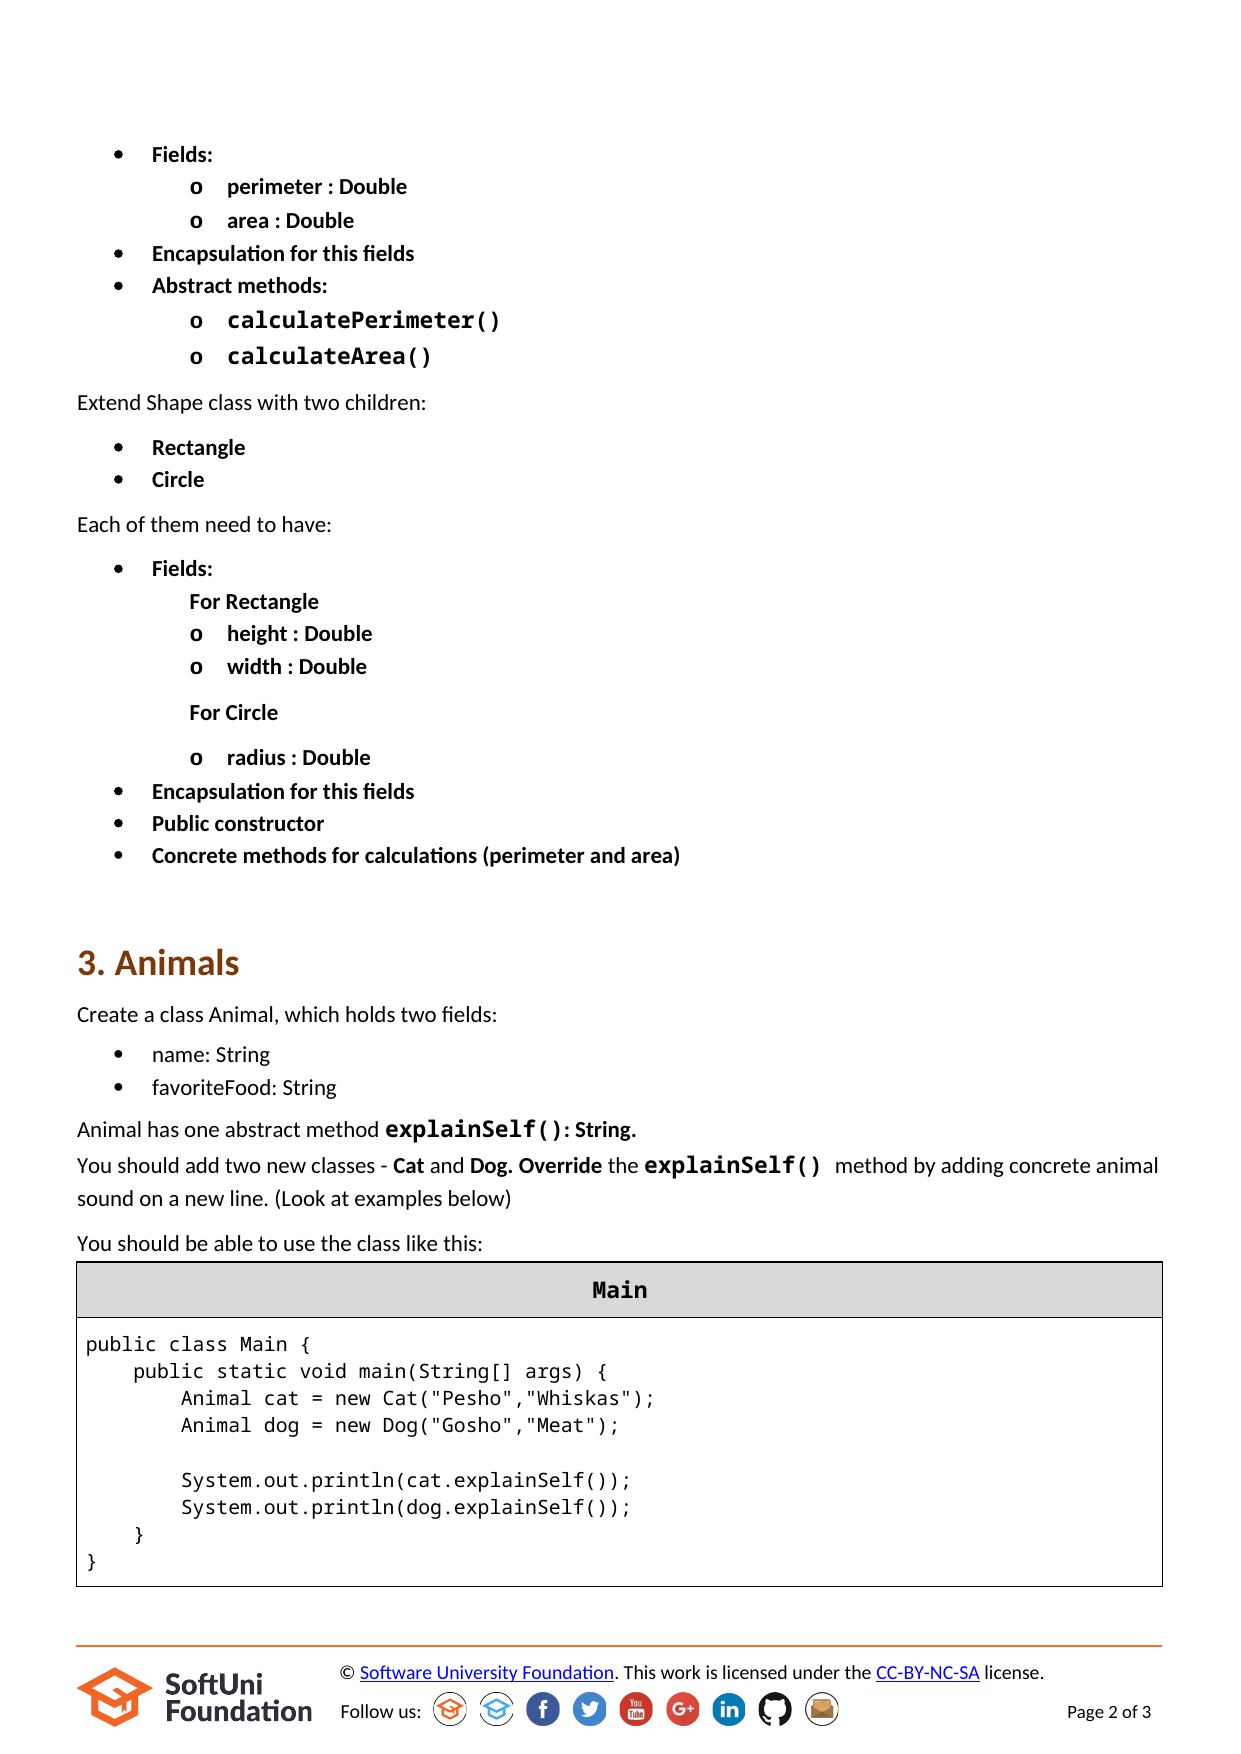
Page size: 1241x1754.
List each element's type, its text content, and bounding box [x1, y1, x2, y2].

list Circle [114, 465, 1163, 493]
table_header Main [77, 1263, 1162, 1317]
list Fields: [114, 554, 1163, 583]
list Rectangle [114, 433, 1163, 461]
picture [758, 1692, 792, 1726]
text For Circle [189, 698, 1163, 727]
list Public constructor [114, 809, 1163, 837]
picture [805, 1692, 839, 1726]
picture [666, 1692, 700, 1726]
list name: String [114, 1040, 1163, 1068]
list Fields: [114, 140, 1163, 168]
list Concrete methods for calculations (perimeter and area) [114, 841, 1163, 869]
list favoriteFood: String [114, 1073, 1163, 1101]
text Create a class Animal, which holds two fields: [77, 1000, 1163, 1028]
text Each of them need to have: [77, 510, 1163, 538]
picture [76, 1667, 312, 1727]
picture [727, 1707, 738, 1717]
picture [526, 1692, 560, 1726]
list Abstract methods: [114, 272, 1163, 299]
picture [712, 1716, 722, 1726]
list height : Double [189, 619, 1163, 648]
list Encapsulation for this fields [114, 239, 1163, 267]
picture [480, 1692, 513, 1726]
picture [736, 1693, 746, 1703]
list calculatePerimeter() [189, 304, 1163, 335]
list radius : Double [189, 743, 1163, 772]
picture [712, 1693, 722, 1703]
text Animal has one abstract method explainSelf(): String. You should add two new classes - Cat and Dog. Override the explainSelf() method by adding concrete animal sound on a new line. (Look at examples below) [77, 1113, 1163, 1212]
list calculateArea() [189, 340, 1163, 371]
list width : Double [189, 652, 1163, 682]
list For Rectangle [189, 587, 1163, 615]
list Encapsulation for this fields [114, 777, 1163, 805]
table_cell public class Main { public static void main(String[] args) { Animal cat = new Cat("Pesho","Whiskas"); Animal dog = new Dog("Gosho","Meat"); System.out.println(cat.explainSelf()); System.out.println(dog.explainSelf()); } } [77, 1318, 1162, 1586]
subtitle Animals [77, 939, 1163, 985]
picture [736, 1716, 746, 1726]
picture [573, 1692, 607, 1726]
list perimeter : Double [189, 172, 1163, 201]
list area : Double [189, 206, 1163, 235]
text You should be able to use the class like this: [77, 1229, 1163, 1257]
picture [619, 1692, 653, 1726]
text Extend Shape class with two children: [77, 388, 1163, 416]
picture [433, 1692, 467, 1726]
